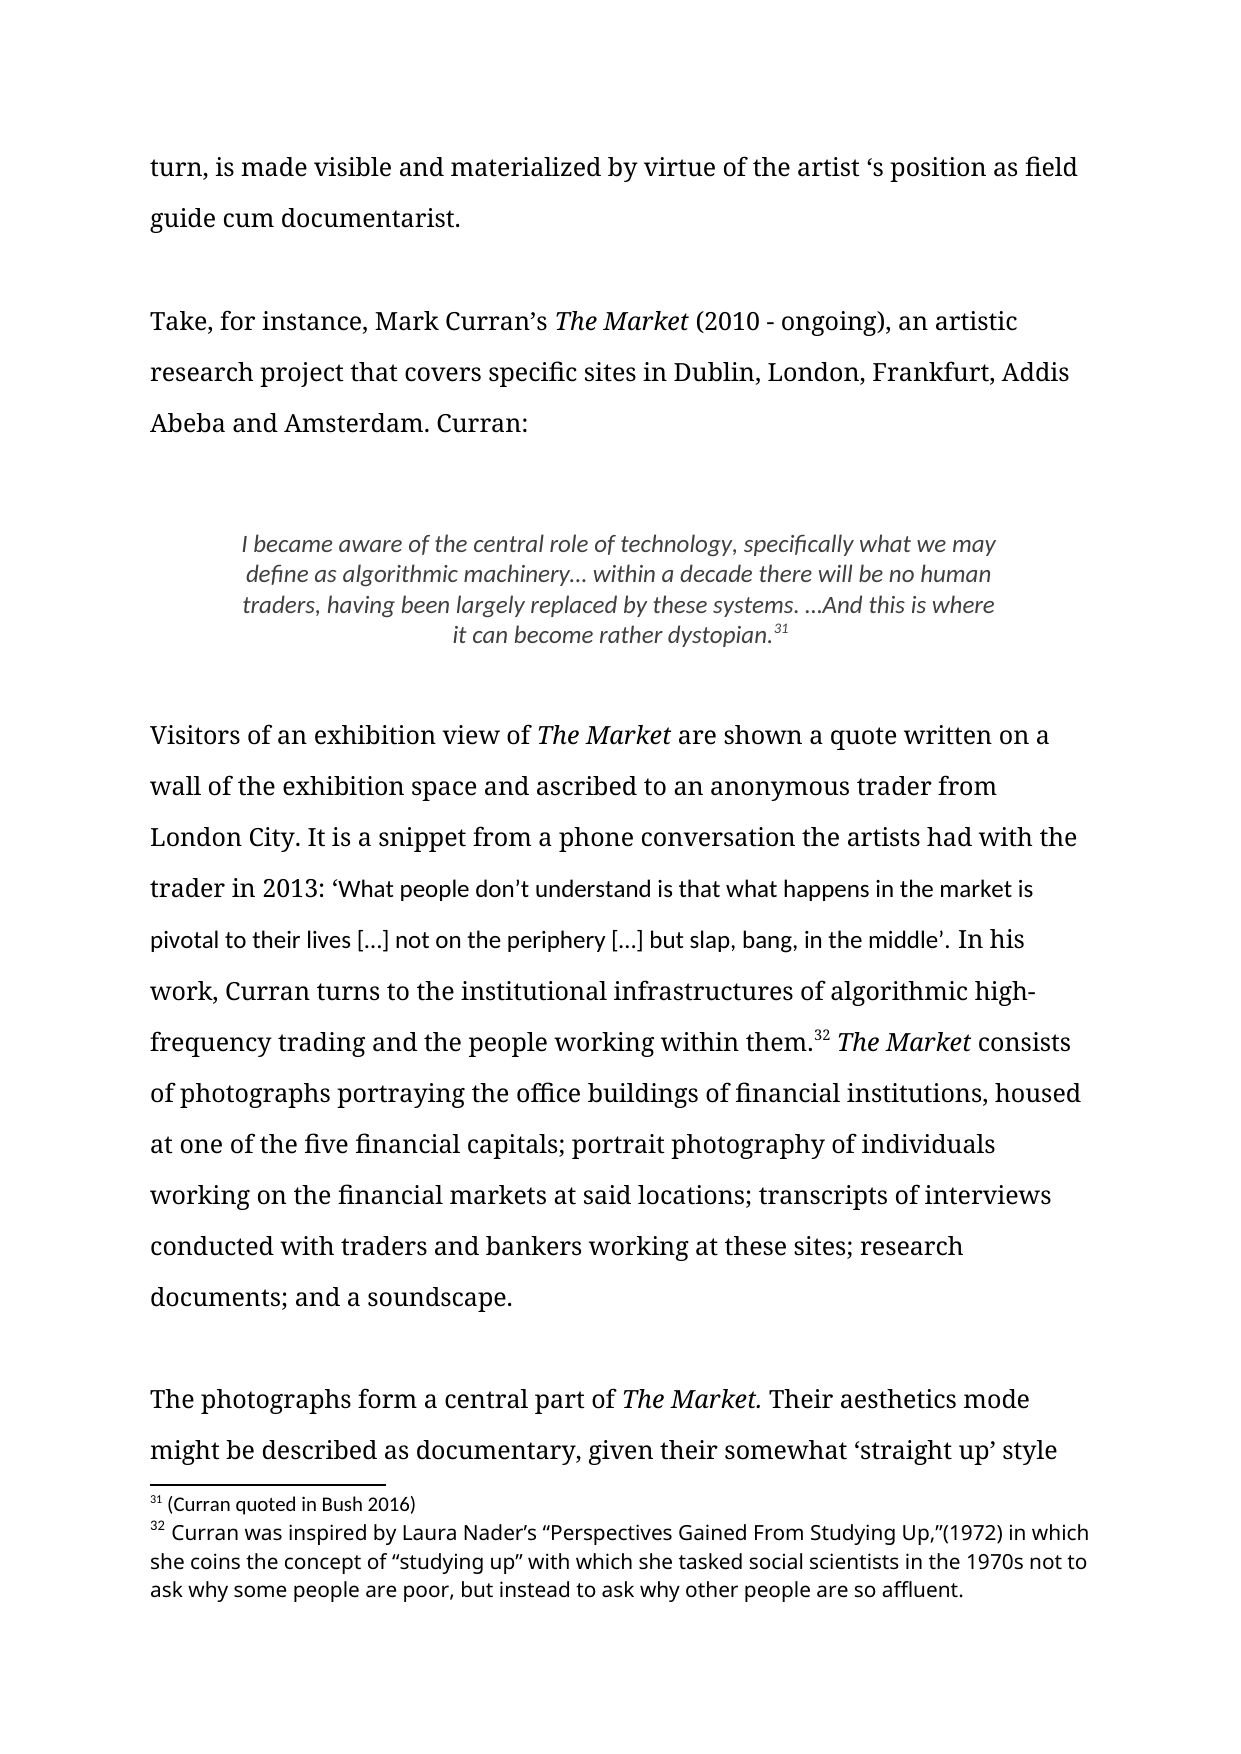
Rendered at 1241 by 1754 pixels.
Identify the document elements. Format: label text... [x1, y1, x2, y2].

text Take, for instance, Mark Curran’s The Market (2010 - ongoing), an artistic research project that covers specific sites in Dublin, London, Frankfurt, Addis Abeba and Amsterdam. Curran: [150, 303, 1090, 439]
text I became aware of the central role of technology, specifically what we may define as algorithmic machinery… within a decade there will be no human traders, having been largely replaced by these systems. …And this is where it can become rather dystopian. [240, 528, 1000, 650]
